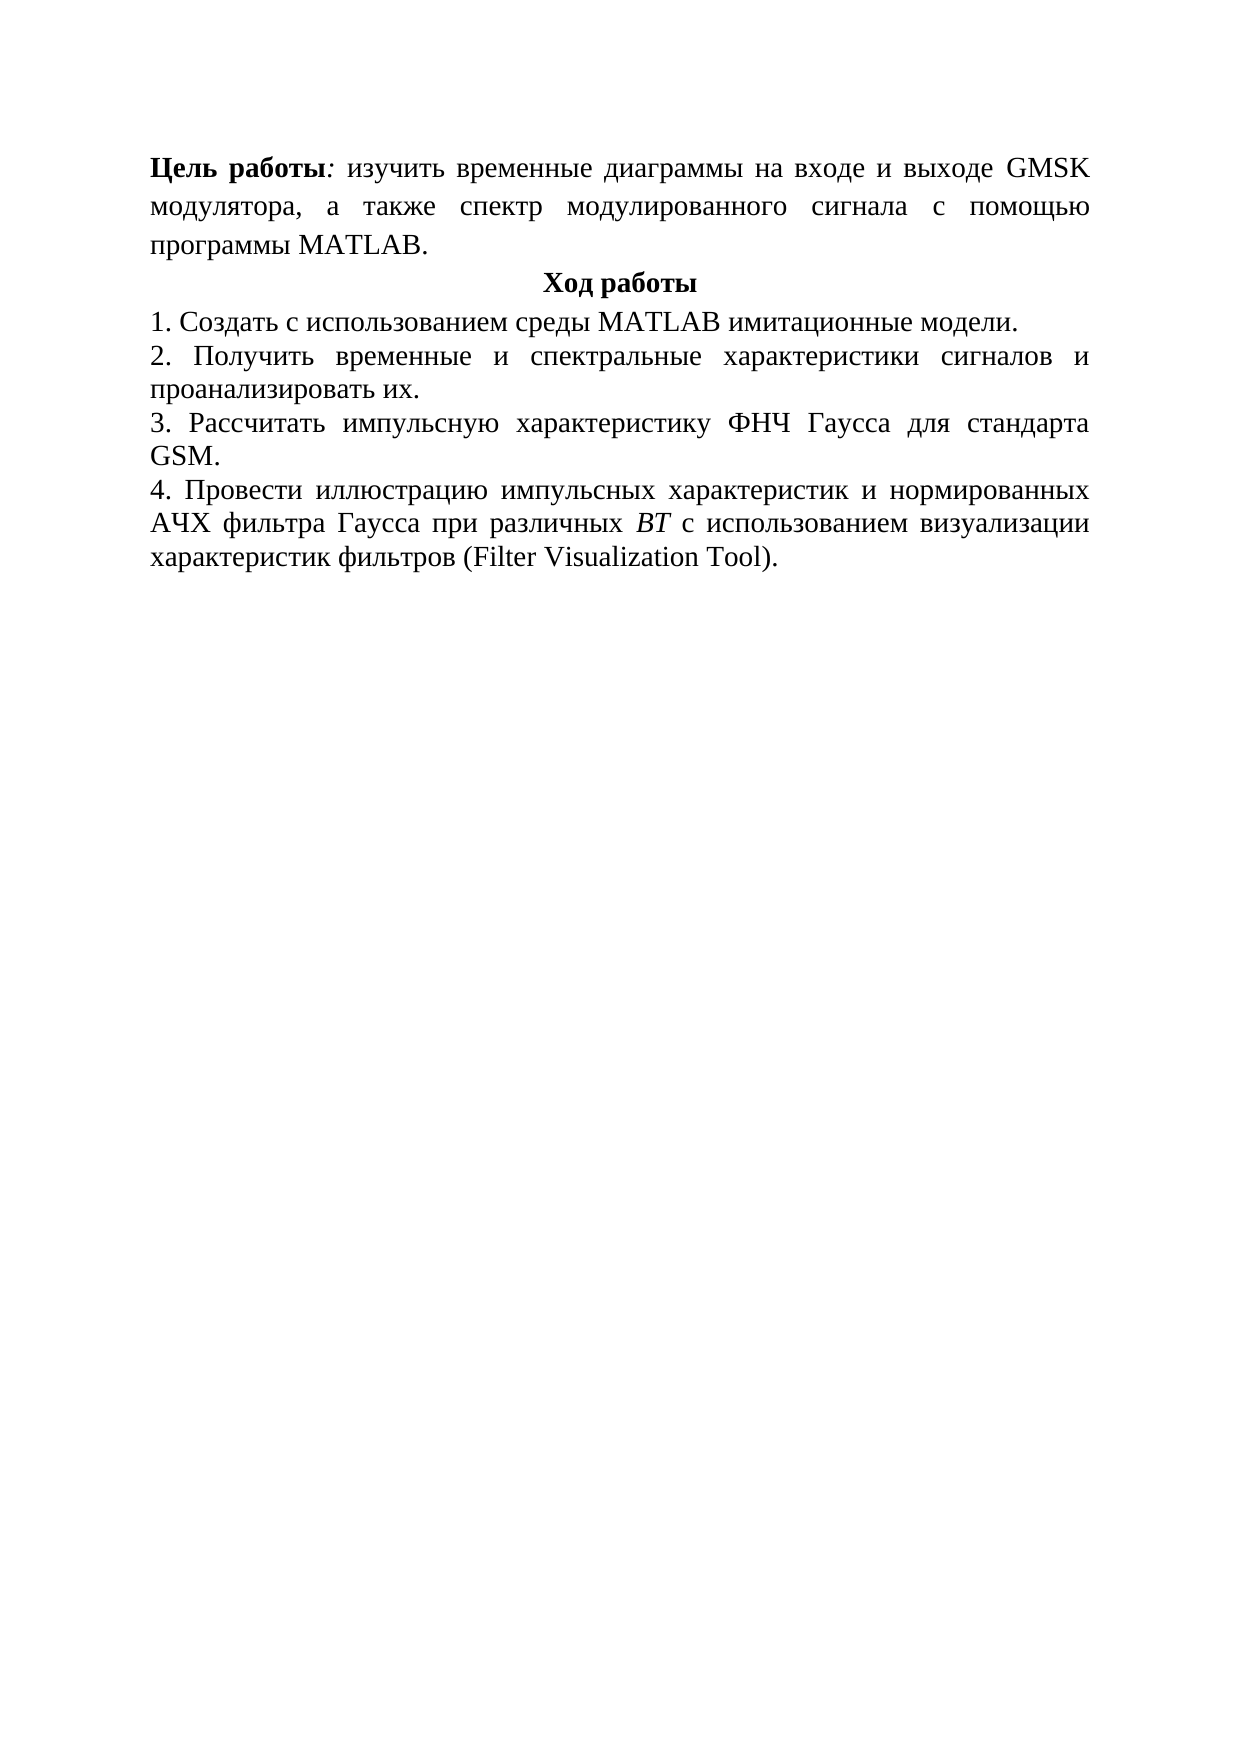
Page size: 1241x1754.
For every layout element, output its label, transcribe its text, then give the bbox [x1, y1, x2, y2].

text 4. Провести иллюстрацию импульсных характеристик и нормированных АЧХ фильтра Гаусса при различных ВТ с использованием визуализации характеристик фильтров (Filter Visualization Tool). [150, 472, 1090, 572]
text Цель работы: изучить временные диаграммы на входе и выходе GMSK модулятора, а также спектр модулированного сигнала с помощью программы MATLAB. [150, 150, 1090, 261]
text 1. Создать с использованием среды MATLAB имитационные модели. [150, 304, 1090, 338]
text Ход работы [150, 266, 1090, 299]
text 2. Получить временные и спектральные характеристики сигналов и проанализировать их. [150, 338, 1090, 405]
text 3. Рассчитать импульсную характеристику ФНЧ Гаусса для стандарта GSM. [150, 405, 1090, 472]
